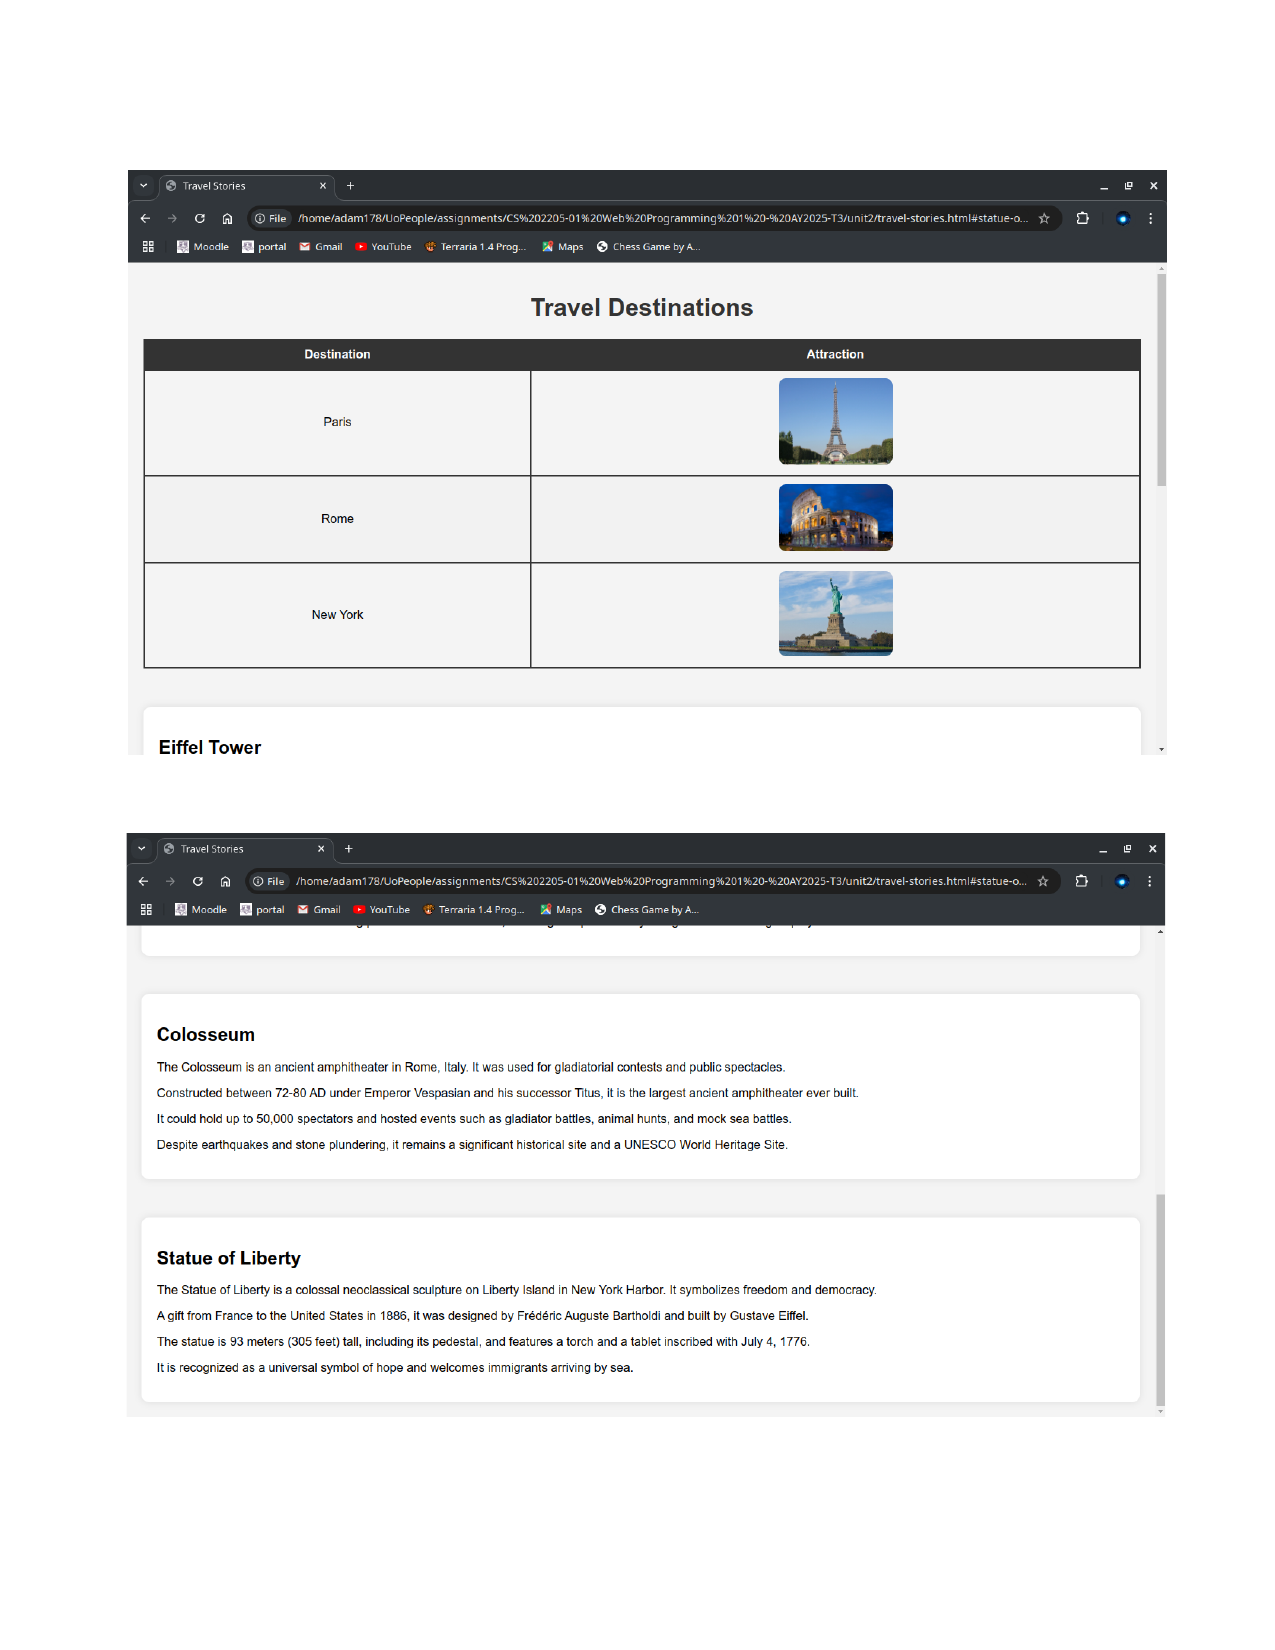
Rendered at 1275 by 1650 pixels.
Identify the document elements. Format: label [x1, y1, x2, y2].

picture [126, 833, 1166, 1417]
picture [128, 170, 1167, 755]
